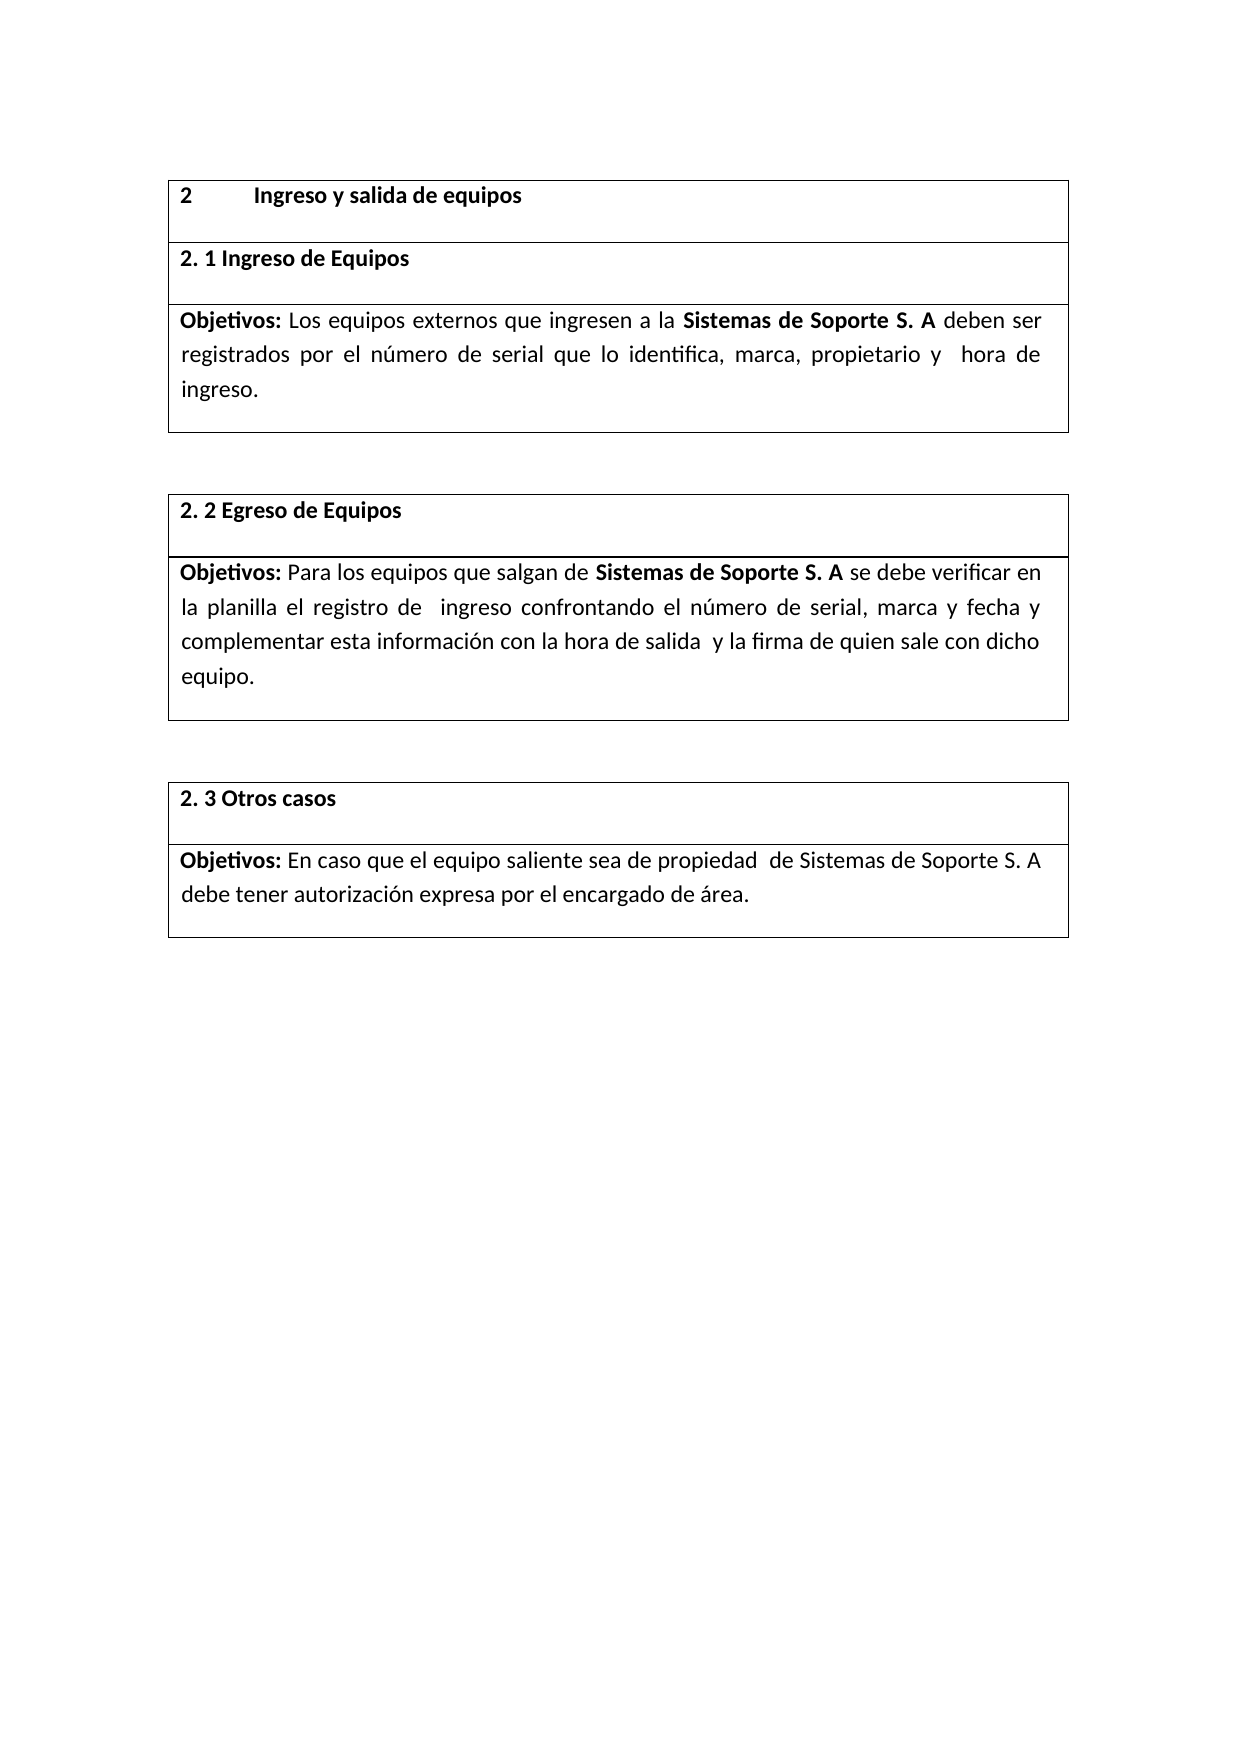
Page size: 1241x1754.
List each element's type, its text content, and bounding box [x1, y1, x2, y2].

table_header 2 Ingreso y salida de equipos [169, 181, 1068, 242]
table_cell Objetivos: Los equipos externos que ingresen a la Sistemas de Soporte S. A deben ser registrados por el número de serial que lo identifica, marca, propietario y hora de ingreso. [169, 305, 1068, 432]
table_cell Objetivos: Para los equipos que salgan de Sistemas de Soporte S. A se debe verificar en la planilla el registro de ingreso confrontando el número de serial, marca y fecha y complementar esta información con la hora de salida y la firma de quien sale con dicho equipo. [169, 558, 1068, 719]
table_cell Objetivos: En caso que el equipo saliente sea de propiedad de Sistemas de Soporte S. A debe tener autorización expresa por el encargado de área. [169, 845, 1068, 937]
table_header 2. 2 Egreso de Equipos [169, 495, 1068, 556]
table_header 2. 3 Otros casos [169, 783, 1068, 844]
table_cell 2. 1 Ingreso de Equipos [169, 243, 1068, 304]
